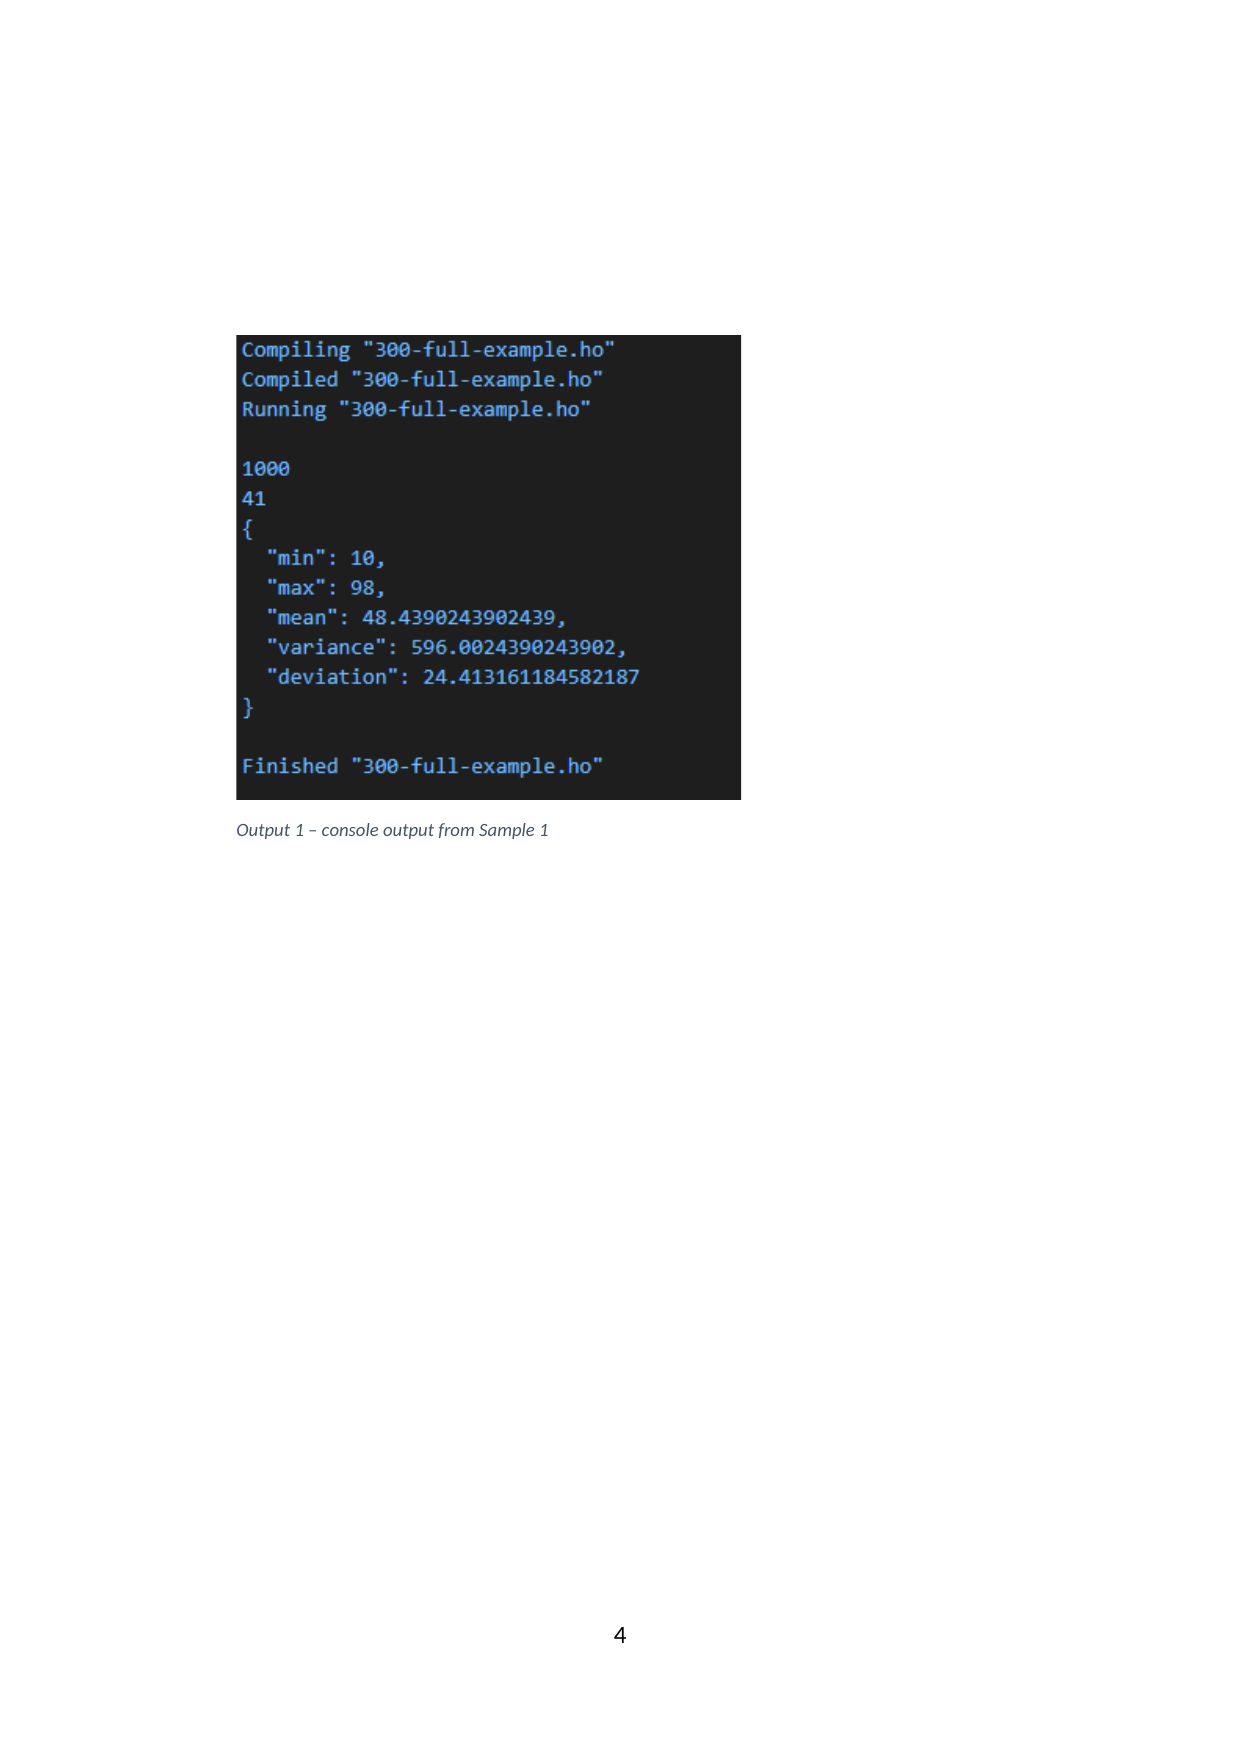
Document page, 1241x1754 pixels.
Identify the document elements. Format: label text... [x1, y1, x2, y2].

picture [236, 335, 742, 800]
text Output 1 – console output from Sample 1 [236, 818, 1004, 841]
